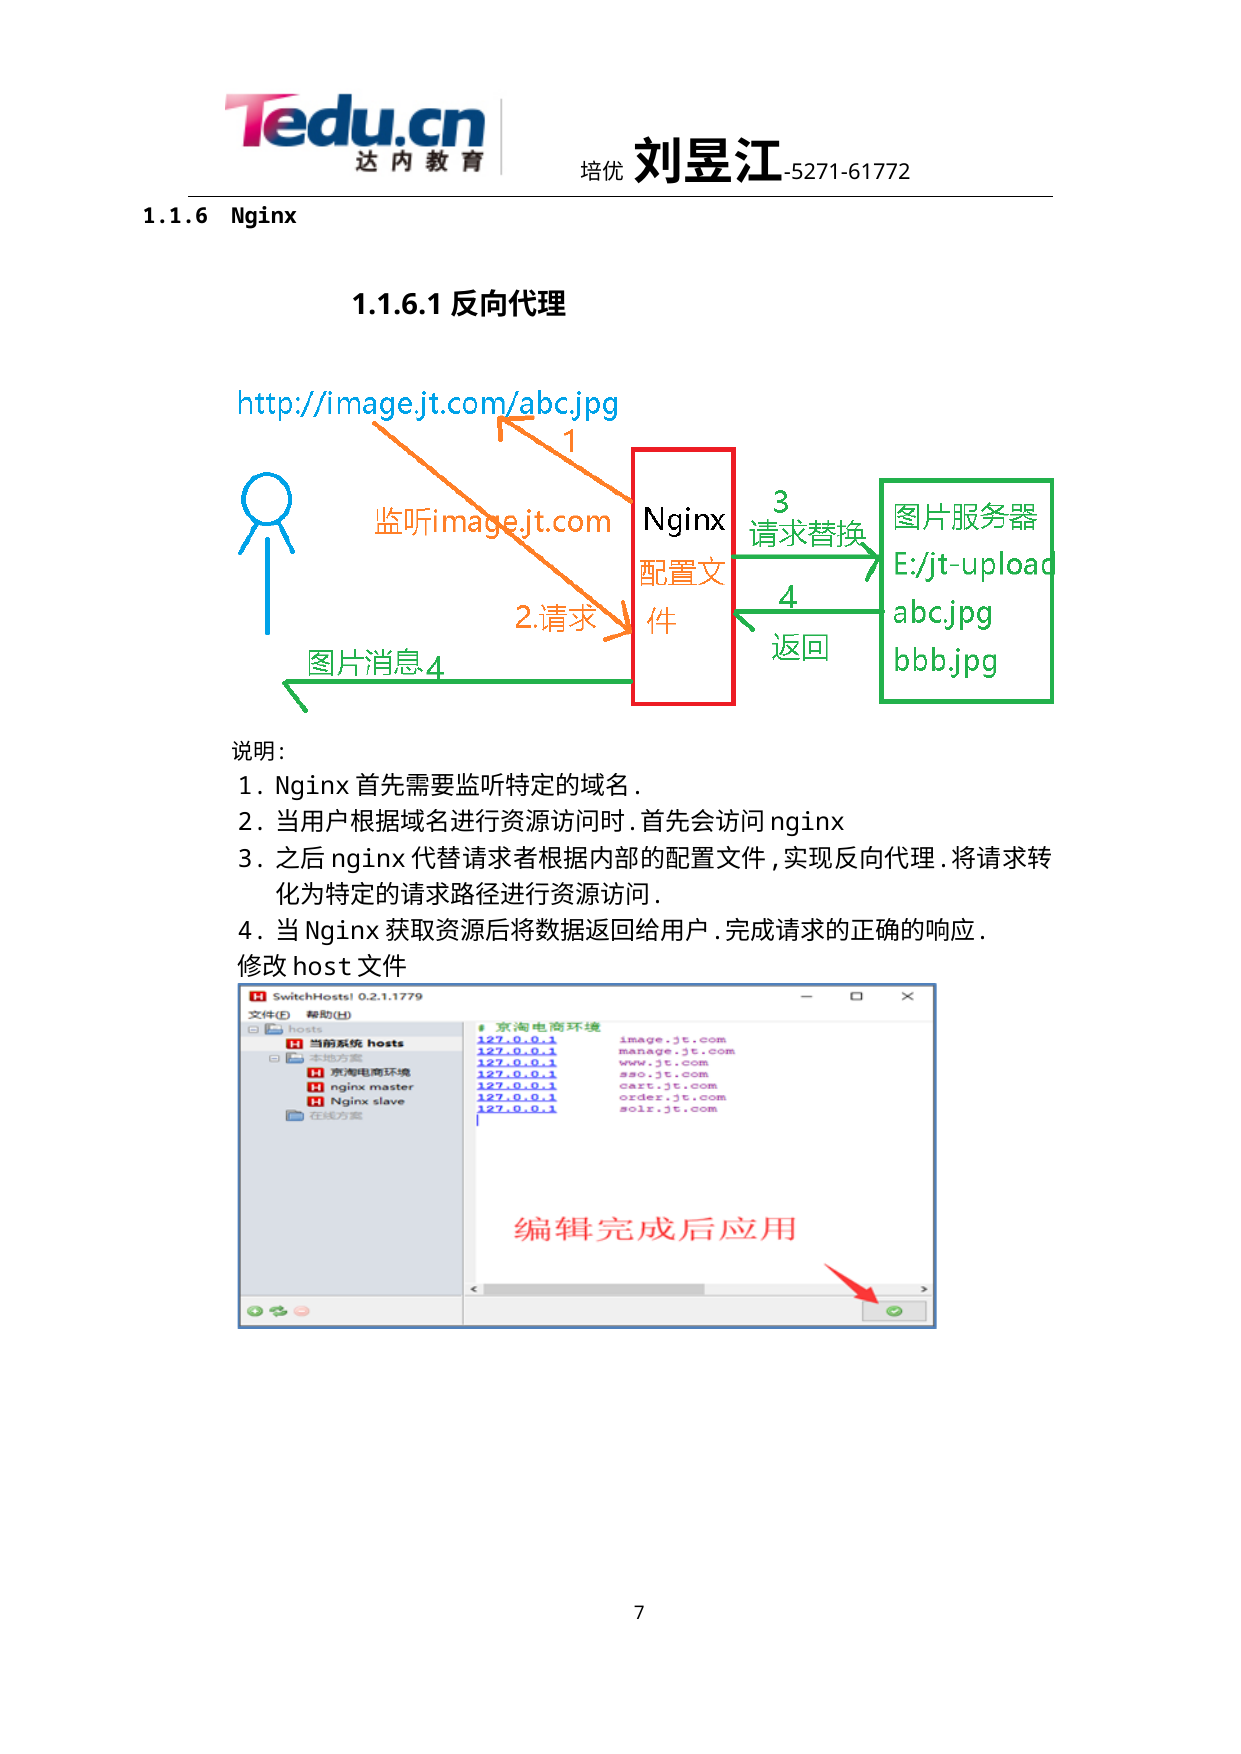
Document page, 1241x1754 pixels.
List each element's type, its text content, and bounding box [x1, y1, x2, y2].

list 当Nginx获取资源后将数据返回给用户.完成请求的正确的响应. [237, 911, 1053, 947]
list 当用户根据域名进行资源访问时.首先会访问nginx [237, 802, 1053, 838]
list Nginx首先需要监听特定的域名. [237, 766, 1053, 802]
list 修改host文件 [237, 947, 1053, 983]
picture [237, 983, 937, 1329]
text 说明: [187, 734, 1053, 766]
picture [231, 376, 1072, 734]
subtitle Nginx [142, 200, 1053, 229]
subtitle 反向代理 [351, 280, 1053, 323]
picture [225, 88, 507, 180]
list 之后nginx代替请求者根据内部的配置文件,实现反向代理.将请求转化为特定的请求路径进行资源访问. [237, 838, 1053, 911]
